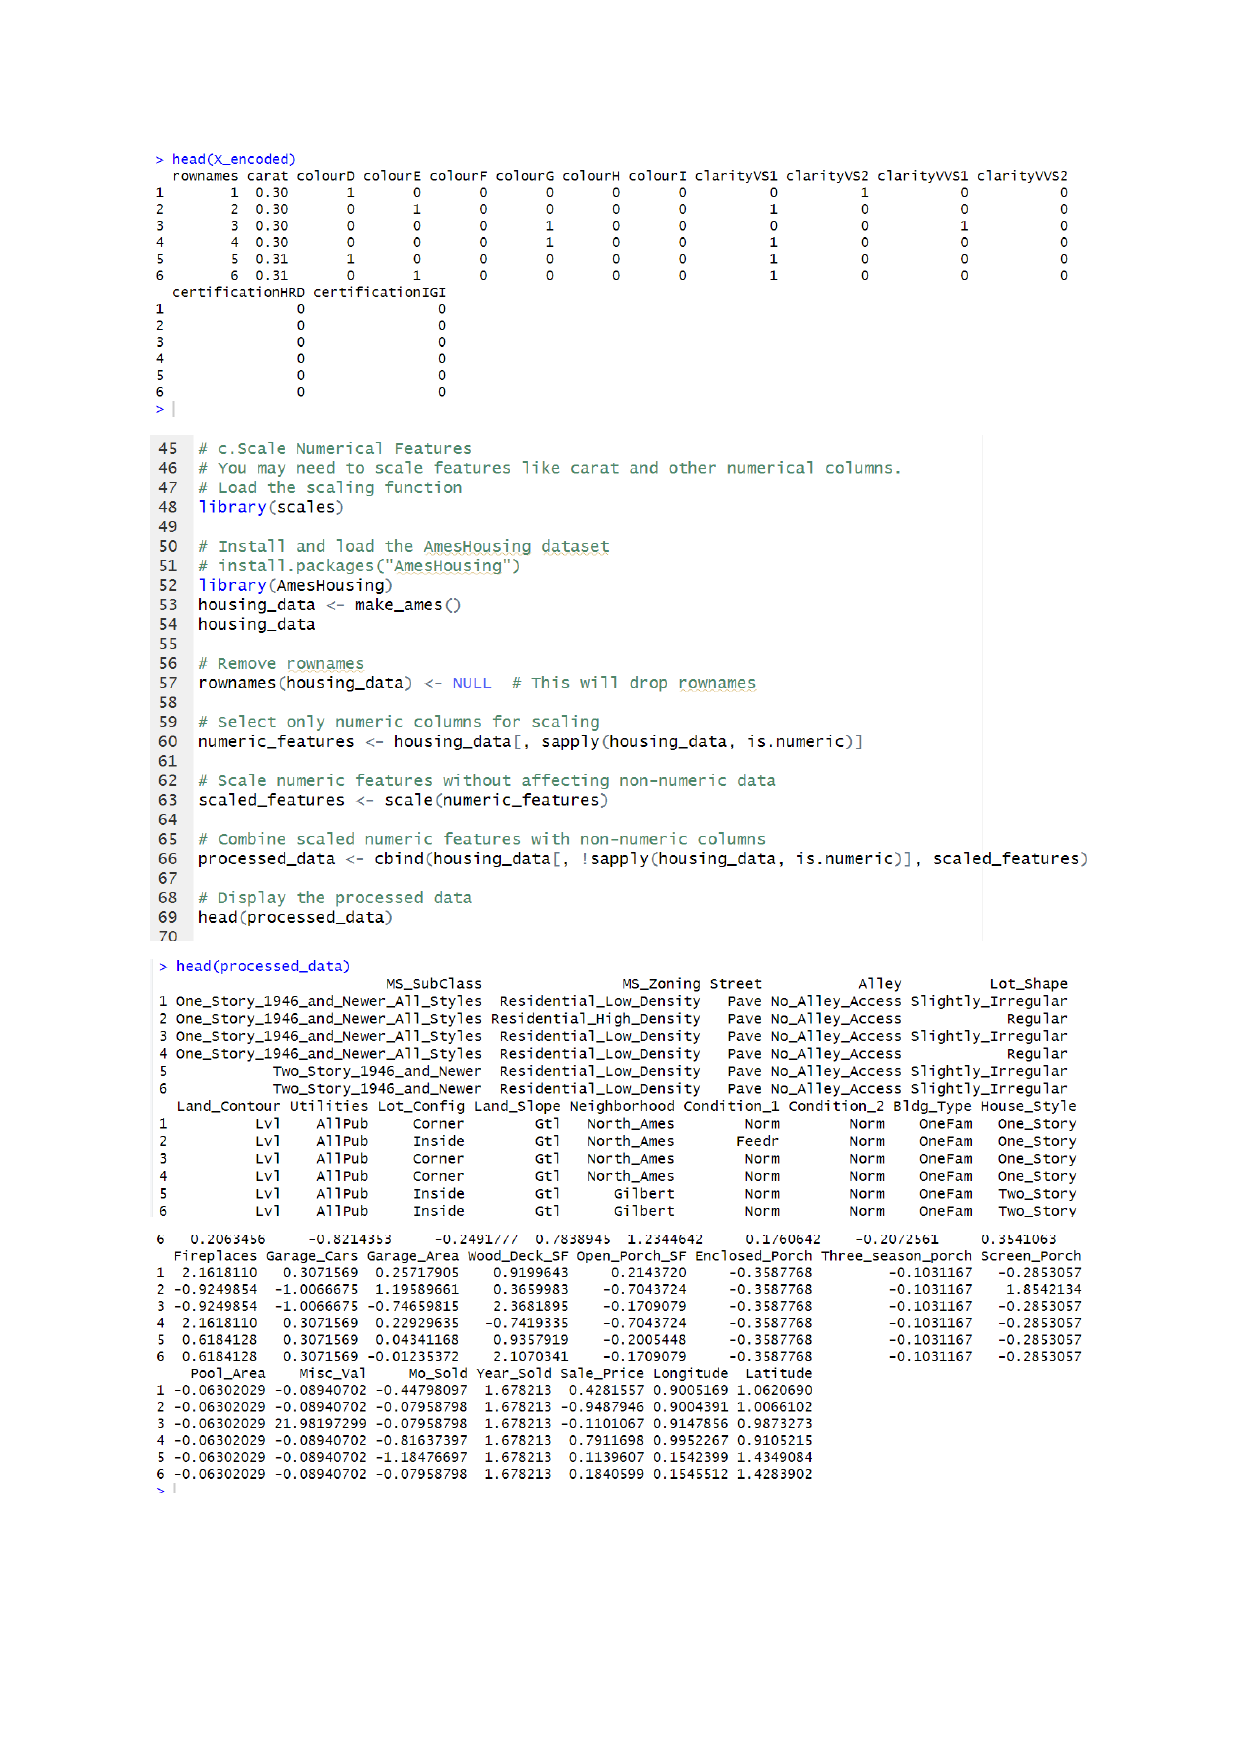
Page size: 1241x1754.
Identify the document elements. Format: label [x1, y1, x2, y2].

picture [150, 1235, 1091, 1493]
picture [150, 150, 1091, 417]
picture [150, 959, 1091, 1217]
picture [150, 435, 1091, 941]
